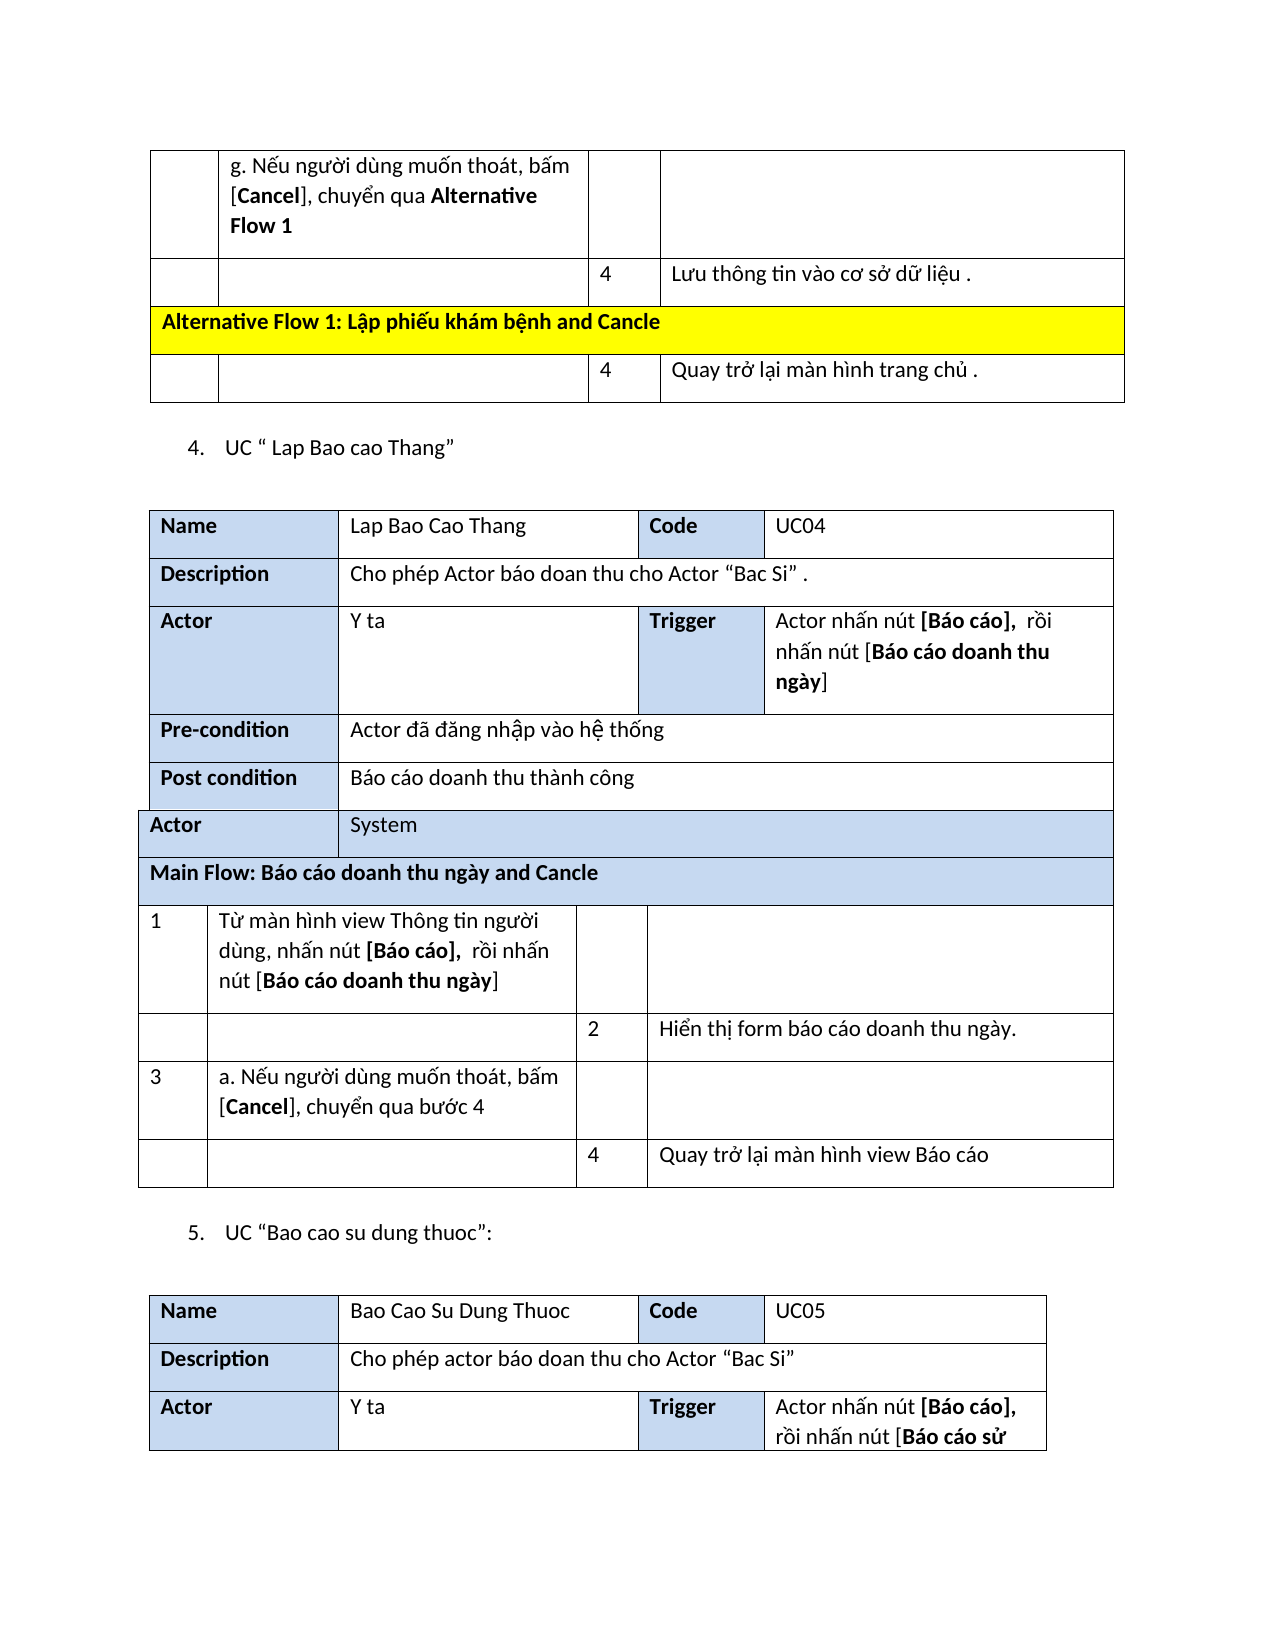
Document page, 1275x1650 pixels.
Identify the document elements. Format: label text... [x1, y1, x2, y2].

table_cell 4 [589, 259, 660, 306]
table_header Name [150, 511, 338, 558]
list UC “ Lap Bao cao Thang” [187, 433, 1125, 461]
table_cell [219, 355, 588, 402]
table_header Name [150, 1296, 338, 1343]
table_cell [648, 1062, 1113, 1139]
table_cell Main Flow: Báo cáo doanh thu ngày and Cancle [139, 858, 1113, 905]
table_cell Post condition [150, 763, 338, 809]
table_cell Cho phép actor báo doan thu cho Actor “Bac Si” [339, 1344, 1046, 1391]
table_cell Báo cáo doanh thu thành công [339, 763, 1113, 809]
table_cell Actor [150, 1392, 338, 1450]
table_cell System [339, 811, 1113, 857]
table_cell Description [150, 559, 338, 606]
table_header Bao Cao Su Dung Thuoc [339, 1296, 638, 1343]
table_header UC04 [765, 511, 1113, 558]
table_header UC05 [765, 1296, 1046, 1343]
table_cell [219, 151, 588, 258]
table_cell Y ta [339, 1392, 638, 1450]
table_cell 4 [589, 355, 660, 402]
table_cell Actor nhấn nút [Báo cáo], rồi nhấn nút [Báo cáo doanh thu ngày] [765, 607, 1113, 714]
table_cell [661, 151, 1124, 258]
table_cell 3 [151, 151, 218, 258]
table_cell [765, 1392, 1046, 1450]
table_cell [151, 355, 218, 402]
table_cell [219, 259, 588, 306]
table_cell Trigger [639, 1392, 764, 1450]
table_cell 3 [139, 1062, 207, 1139]
table_cell [139, 1140, 207, 1187]
table_cell [577, 1062, 647, 1139]
table_cell [208, 1140, 576, 1187]
table_cell Pre-condition [150, 715, 338, 762]
table_cell Alternative Flow 1: Lập phiếu khám bệnh and Cancle [151, 307, 1124, 354]
table_cell Y ta [339, 607, 638, 714]
table_cell Actor [150, 607, 338, 714]
table_cell [208, 1014, 576, 1061]
table_cell Trigger [639, 607, 764, 714]
table_cell 2 [577, 1014, 647, 1061]
table_cell Hiển thị form báo cáo doanh thu ngày. [648, 1014, 1113, 1061]
table_cell Từ màn hình view Thông tin người dùng, nhấn nút [Báo cáo], rồi nhấn nút [Báo cáo doanh thu ngày] [208, 906, 576, 1013]
table_cell [648, 906, 1113, 1013]
table_cell a. Nếu người dùng muốn thoát, bấm [Cancel], chuyển qua bước 4 [208, 1062, 576, 1139]
table_header Lap Bao Cao Thang [339, 511, 638, 558]
table_cell Quay trở lại màn hình view Báo cáo [648, 1140, 1113, 1187]
table_cell Lưu thông tin vào cơ sở dữ liệu . [661, 259, 1124, 306]
table_cell [577, 906, 647, 1013]
table_header Code [639, 511, 764, 558]
table_cell [589, 151, 660, 258]
table_cell [151, 259, 218, 306]
table_header Code [639, 1296, 764, 1343]
table_cell Actor [139, 811, 338, 857]
table_cell Cho phép Actor báo doan thu cho Actor “Bac Si” . [339, 559, 1113, 606]
table_cell Description [150, 1344, 338, 1391]
table_cell [139, 1014, 207, 1061]
table_cell Actor đã đăng nhập vào hệ thống [339, 715, 1113, 762]
table_cell 4 [577, 1140, 647, 1187]
list UC “Bao cao su dung thuoc”: [187, 1218, 1125, 1246]
table_cell Quay trở lại màn hình trang chủ . [661, 355, 1124, 402]
table_cell 1 [139, 906, 207, 1013]
